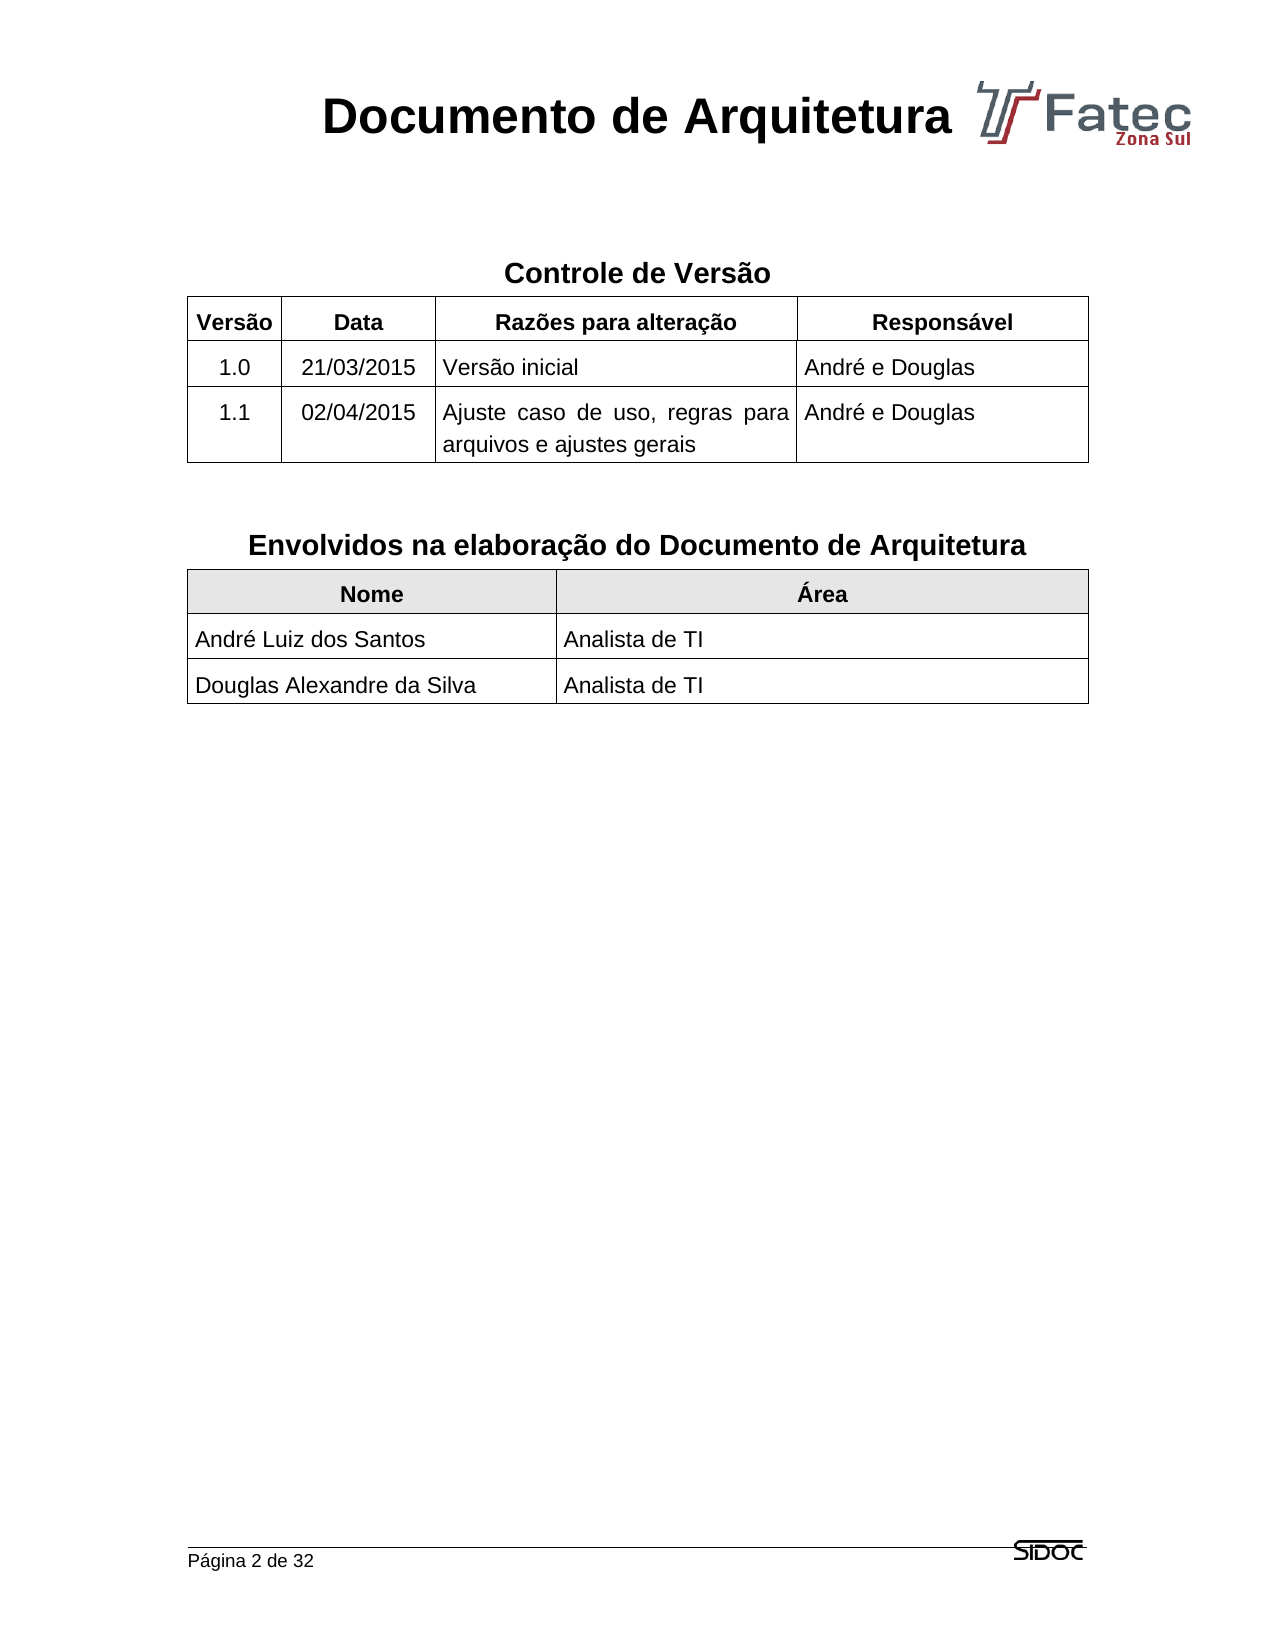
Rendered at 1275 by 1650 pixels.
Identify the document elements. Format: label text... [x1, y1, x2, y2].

table_cell 02/04/2015 [282, 387, 435, 462]
picture [1014, 1540, 1083, 1547]
table_cell Versão inicial [436, 341, 796, 386]
table_header Nome [188, 570, 556, 613]
table_cell Douglas Alexandre da Silva [188, 659, 556, 703]
table_cell 21/03/2015 [282, 341, 435, 386]
table_cell 1.1 [188, 387, 281, 462]
picture [972, 75, 1195, 150]
table_header Versão [188, 297, 281, 340]
table_cell André e Douglas [797, 341, 1088, 386]
table_cell Analista de TI [557, 659, 1088, 703]
table_cell André Luiz dos Santos [188, 614, 556, 658]
table_header Data [282, 297, 435, 340]
table_cell André e Douglas [797, 387, 1088, 462]
table_cell 1.0 [188, 341, 281, 386]
text Controle de Versão [187, 256, 1087, 289]
picture [1014, 1548, 1083, 1560]
table_header Razões para alteração [436, 297, 797, 340]
table_cell Analista de TI [557, 614, 1088, 658]
text Envolvidos na elaboração do Documento de Arquitetura [187, 528, 1087, 562]
table_cell Ajuste caso de uso, regras para arquivos e ajustes gerais [436, 387, 796, 462]
table_header Área [557, 570, 1088, 613]
table_header Responsável [798, 297, 1088, 340]
